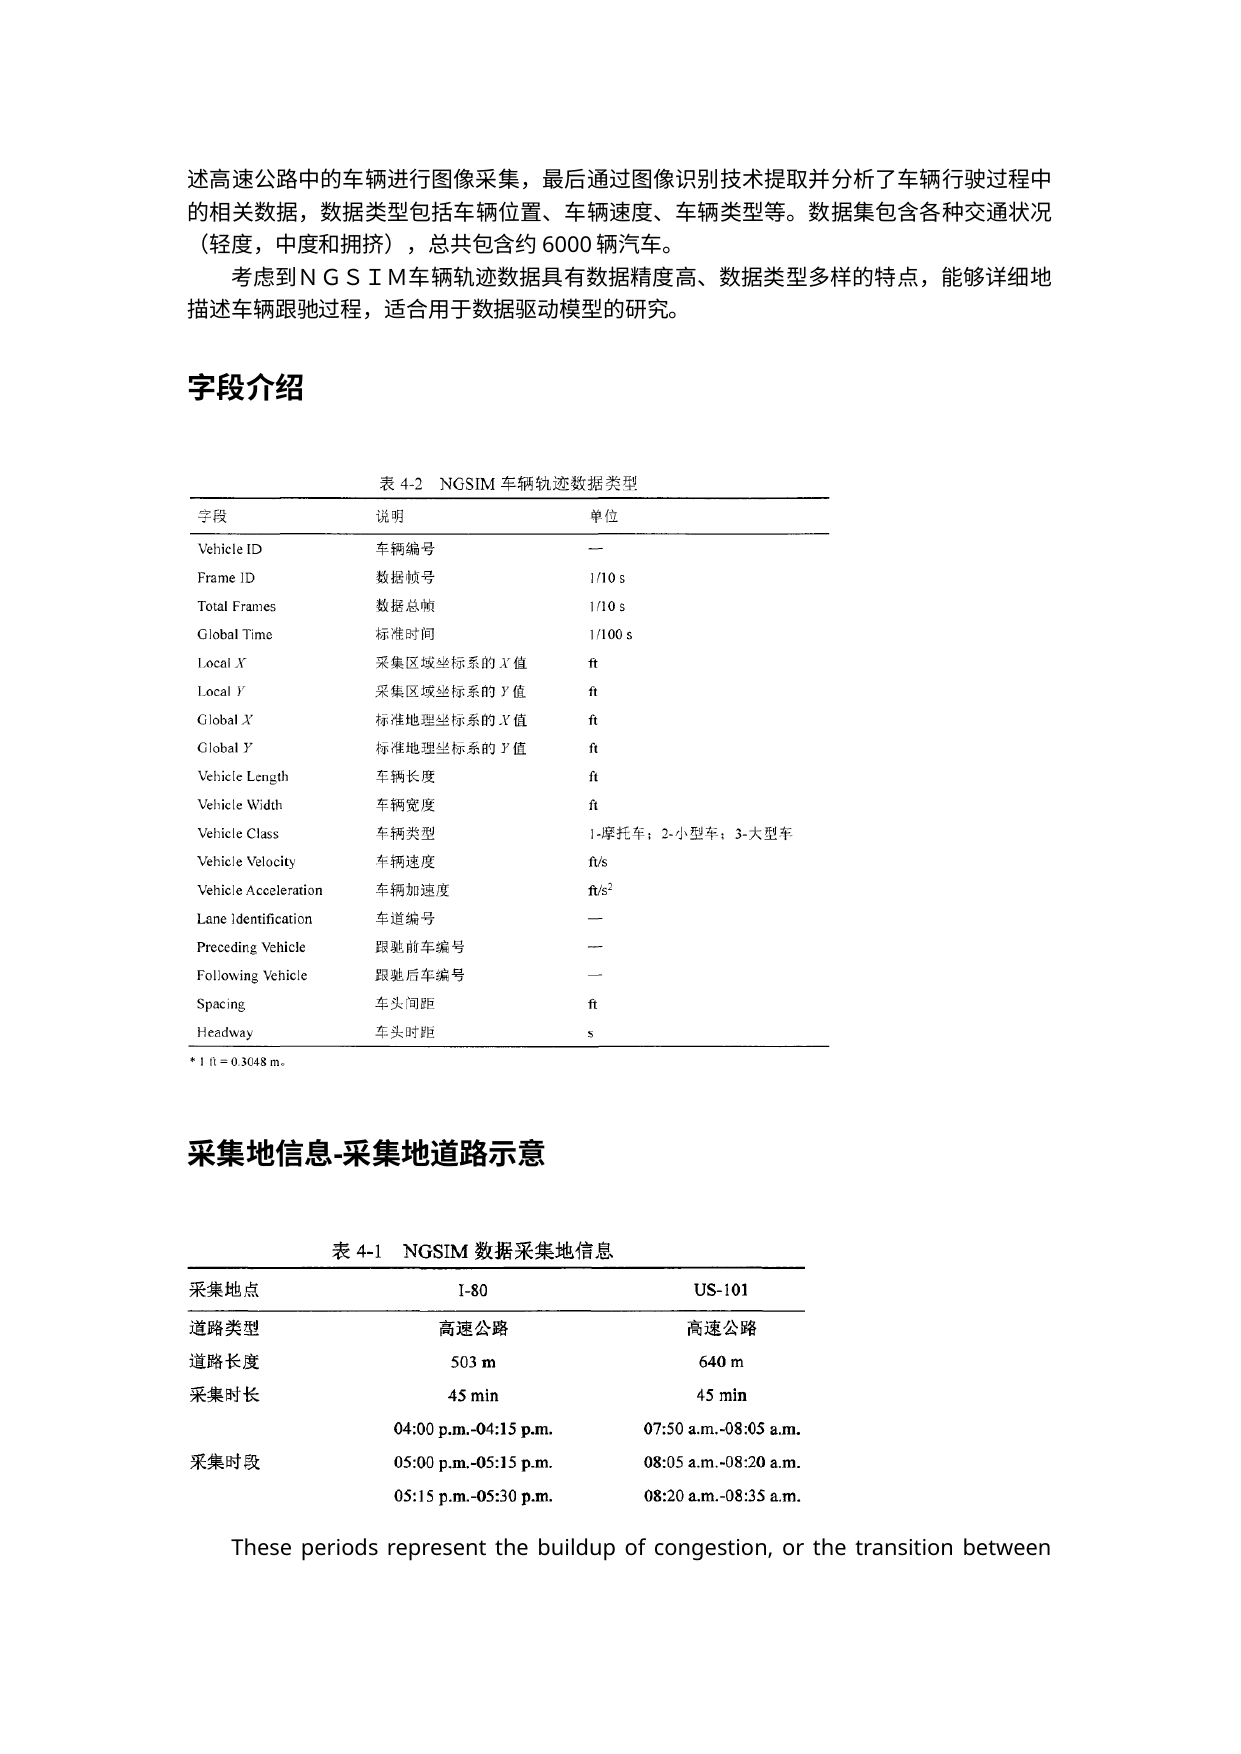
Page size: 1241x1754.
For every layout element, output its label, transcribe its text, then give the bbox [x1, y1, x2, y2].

subtitle 字段介绍 [187, 354, 1053, 419]
picture [187, 1238, 805, 1507]
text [187, 1531, 1053, 1563]
subtitle 采集地信息-采集地道路示意 [187, 1119, 1053, 1184]
text 考虑到ＮＧＳＩＭ车辆轨迹数据具有数据精度高、数据类型多样的特点，能够详细地描述车辆跟驰过程，适合用于数据驱动模型的研究。 [187, 259, 1053, 324]
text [187, 162, 1053, 259]
picture [187, 472, 835, 1069]
